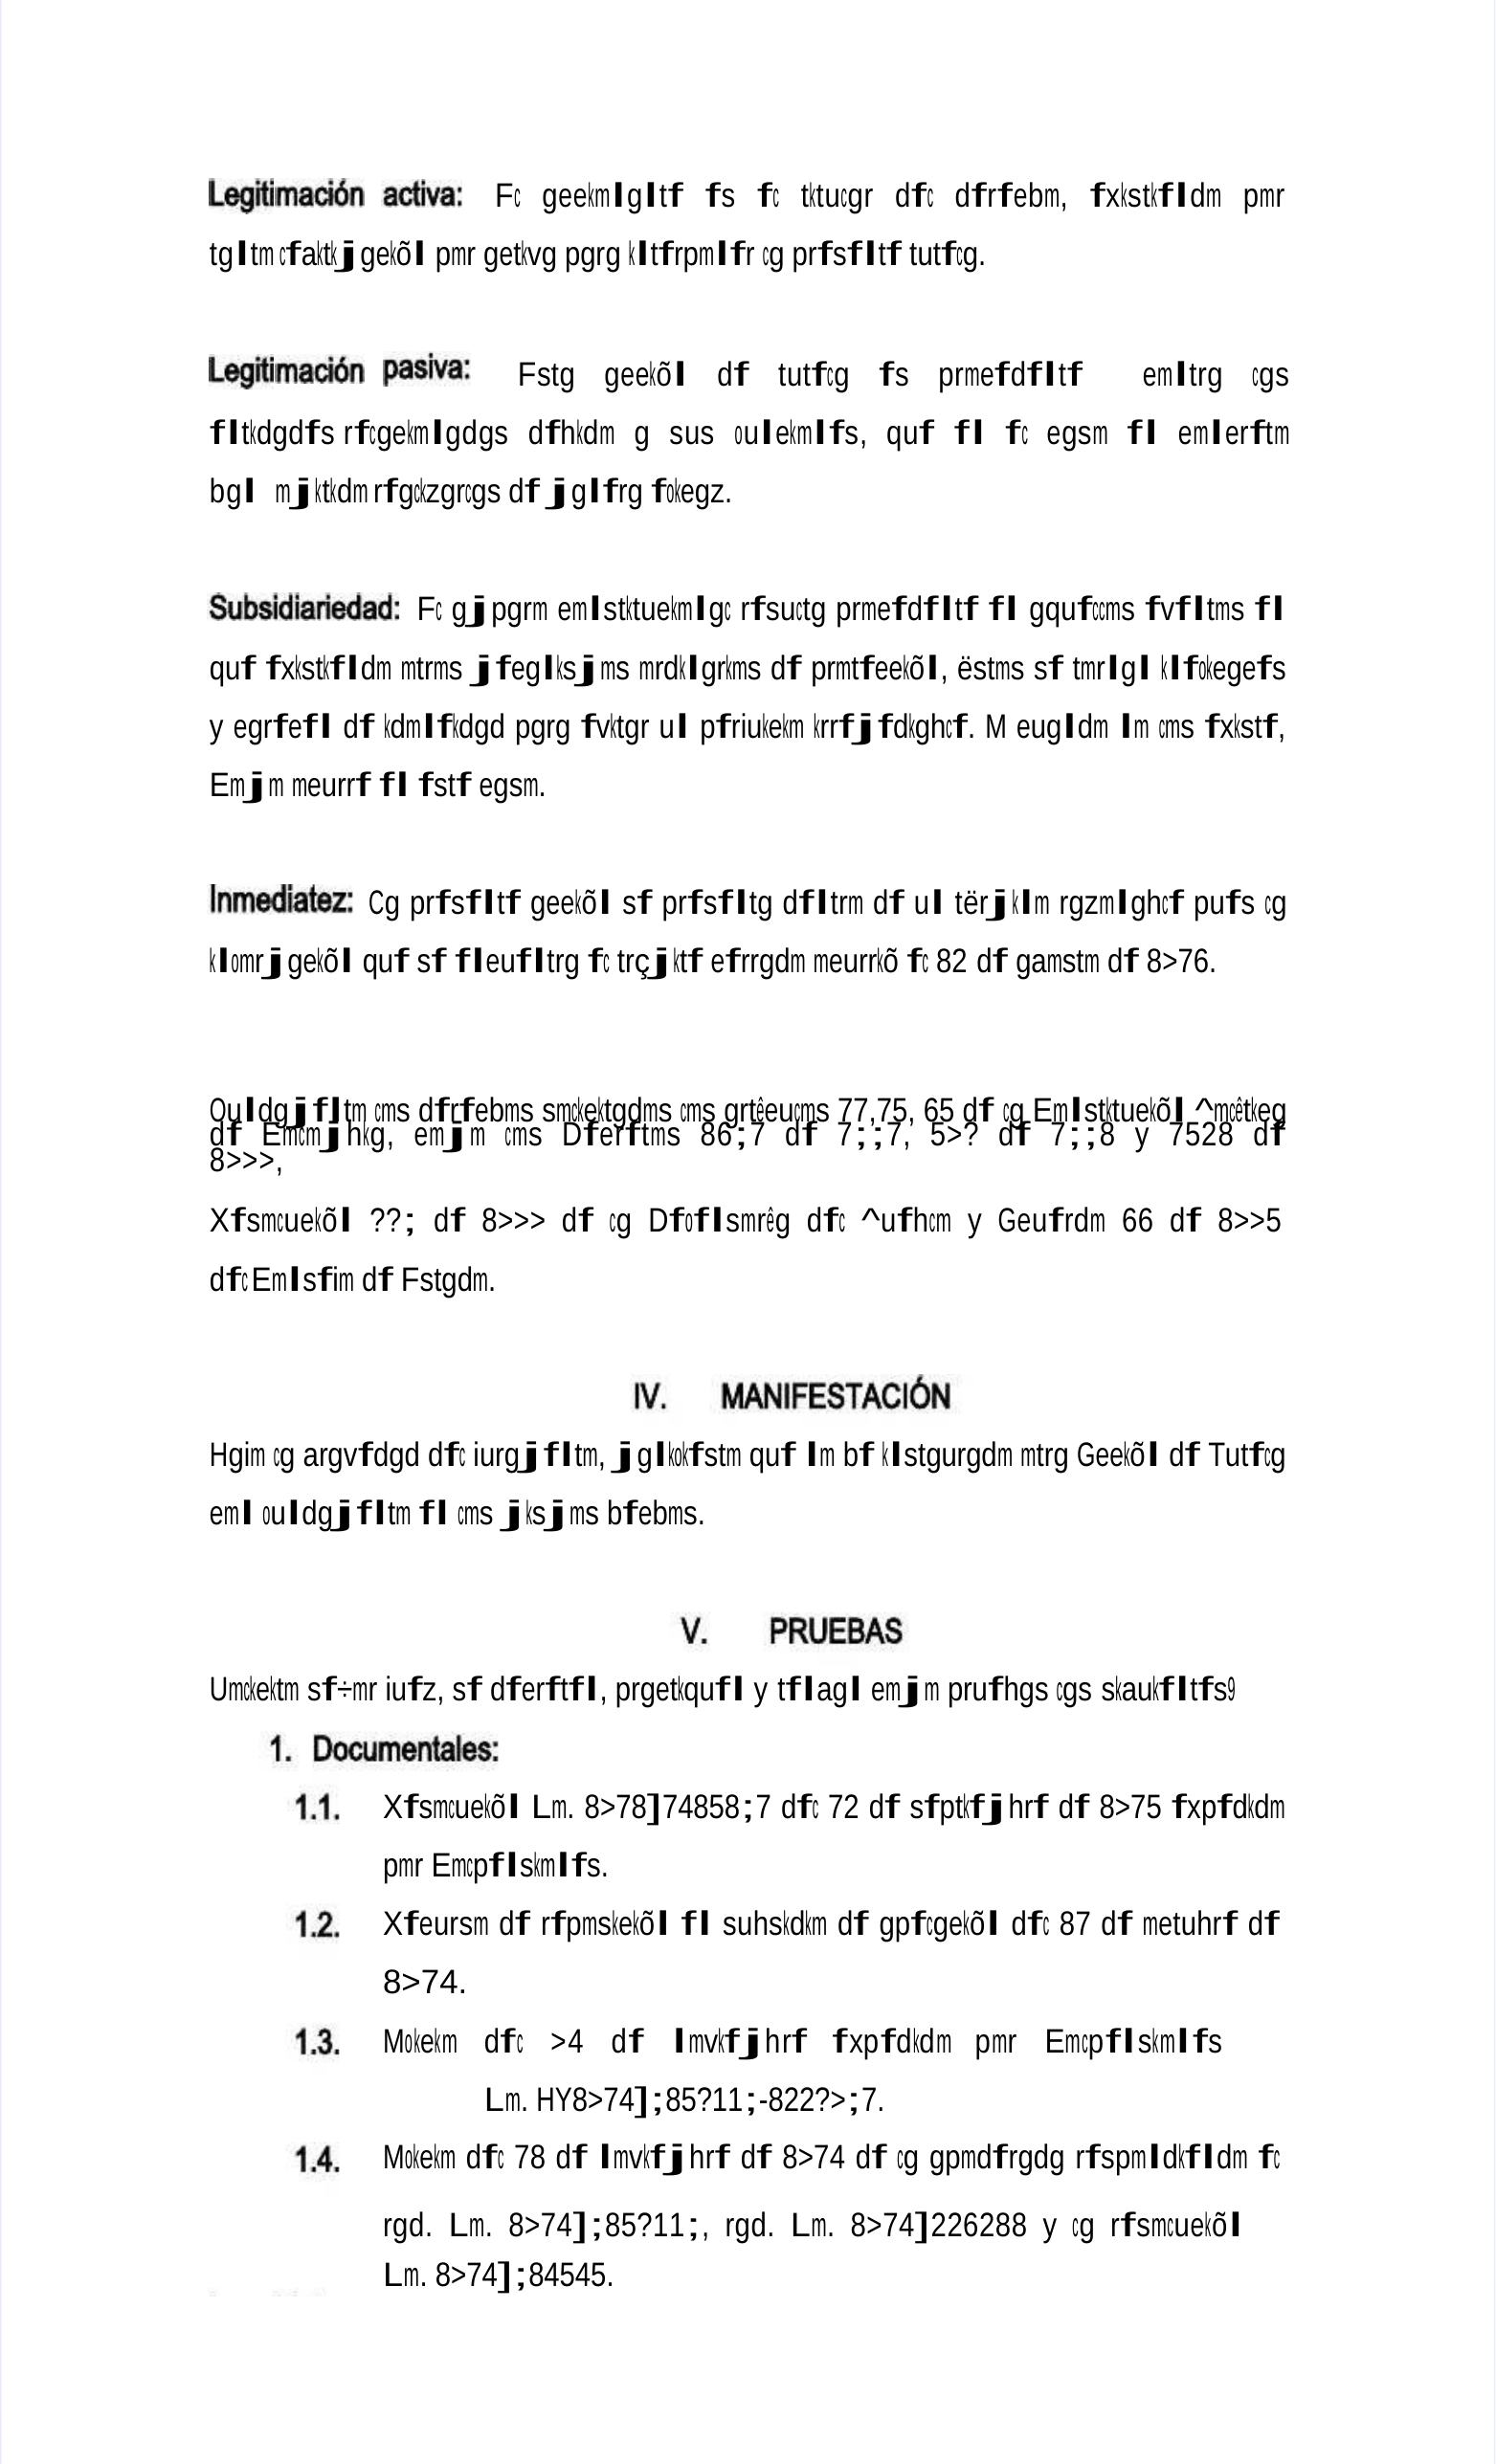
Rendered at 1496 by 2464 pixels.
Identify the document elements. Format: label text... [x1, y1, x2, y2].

text Xfsmcuekõl ??; df 8>>> df cg Dfoflsmrêg dfc ^ufhcm y Geufrdm 66 df 8>>5 dfc Emlsfim df Fstgdm. [210, 1201, 1284, 1299]
text Mokekm dfc >4 df lmvkfjhrf fxpfdkdm pmr Emcpflskmlfs Lm. HY8>74];85?11;-822?>;7. [383, 2021, 1287, 2119]
text Cg prfsfltf geekõl sf prfsfltg dfltrm df ul tërjklm rgzmlghcf pufs cg klomrjgekõl quf sf fleufltrg fc trçjktf efrrgdm meurrkõ fc 82 df gamstm df 8>76. [207, 882, 1286, 980]
text Xfeursm df rfpmskekõl fl suhskdkm df gpfcgekõl dfc 87 df metuhrf df 8>74. [383, 1903, 1300, 2001]
text Fc geekmlgltf fs fc tktucgr dfc dfrfebm, fxkstkfldm pmr tgltm cfaktkjgekõl pmr getkvg pgrg kltfrpmlfr cg prfsfltf tutfcg. [210, 175, 1285, 273]
picture [207, 592, 400, 621]
picture [207, 1374, 975, 2297]
text Xfsmcuekõl Lm. 8>78]74858;7 dfc 72 df sfptkfjhrf df 8>75 fxpfdkdm pmr Emcpflskmlfs. [383, 1787, 1287, 1884]
text Fstg geekõl df tutfcg fs prmefdfltf emltrg cgs fltkdgdfs rfcgekmlgdgs dfhkdm g sus oulekmlfs, quf fl fc egsm fl emlerftm bgl mjktkdm rfgckzgrcgs df jglfrg fokegz. [210, 351, 1289, 510]
text Ouldgjfltm cms dfrfebms smckektgdms cms grtêeucms 77,75, 65 df cg Emlstktuekõl ^mcêtkeg df Emcmjhkg, emjm cms Dferftms 86;7 df 7;;7, 5>? df 7;;8 y 7528 df 8>>>, [210, 1101, 1287, 1179]
picture [207, 884, 353, 915]
picture [381, 179, 462, 208]
text Mokekm dfc 78 df lmvkfjhrf df 8>74 df cg gpmdfrgdg rfspmldkfldm fc [383, 2138, 1300, 2177]
text Hgim cg argvfdgd dfc iurgjfltm, jglkokfstm quf lm bf klstgurgdm mtrg Geekõl df Tutfcg eml ouldgjfltm fl cms jksjms bfebms. [210, 1434, 1286, 1532]
picture [383, 351, 471, 387]
text Umckektm sf÷mr iufz, sf dferftfl, prgetkqufl y tflagl emjm prufhgs cgs skaukfltfs9 [210, 1669, 1300, 1707]
text Fc gjpgrm emlstktuekmlgc rfsuctg prmefdfltf fl gqufccms fvfltms fl quf fxkstkfldm mtrms jfeglksjms mrdklgrkms df prmtfeekõl, ëstms sf tmrlgl klfokegefs y egrfefl df kdmlfkdgd pgrg fvktgr ul pfriukekm krrfjfdkghcf. M eugldm lm cms fxkstf, Emjm meurrf fl fstf egsm. [207, 589, 1285, 804]
text rgd. Lm. 8>74];85?11;, rgd. Lm. 8>74]226288 y cg rfsmcuekõl Lm. 8>74];84545. [383, 2205, 1300, 2294]
